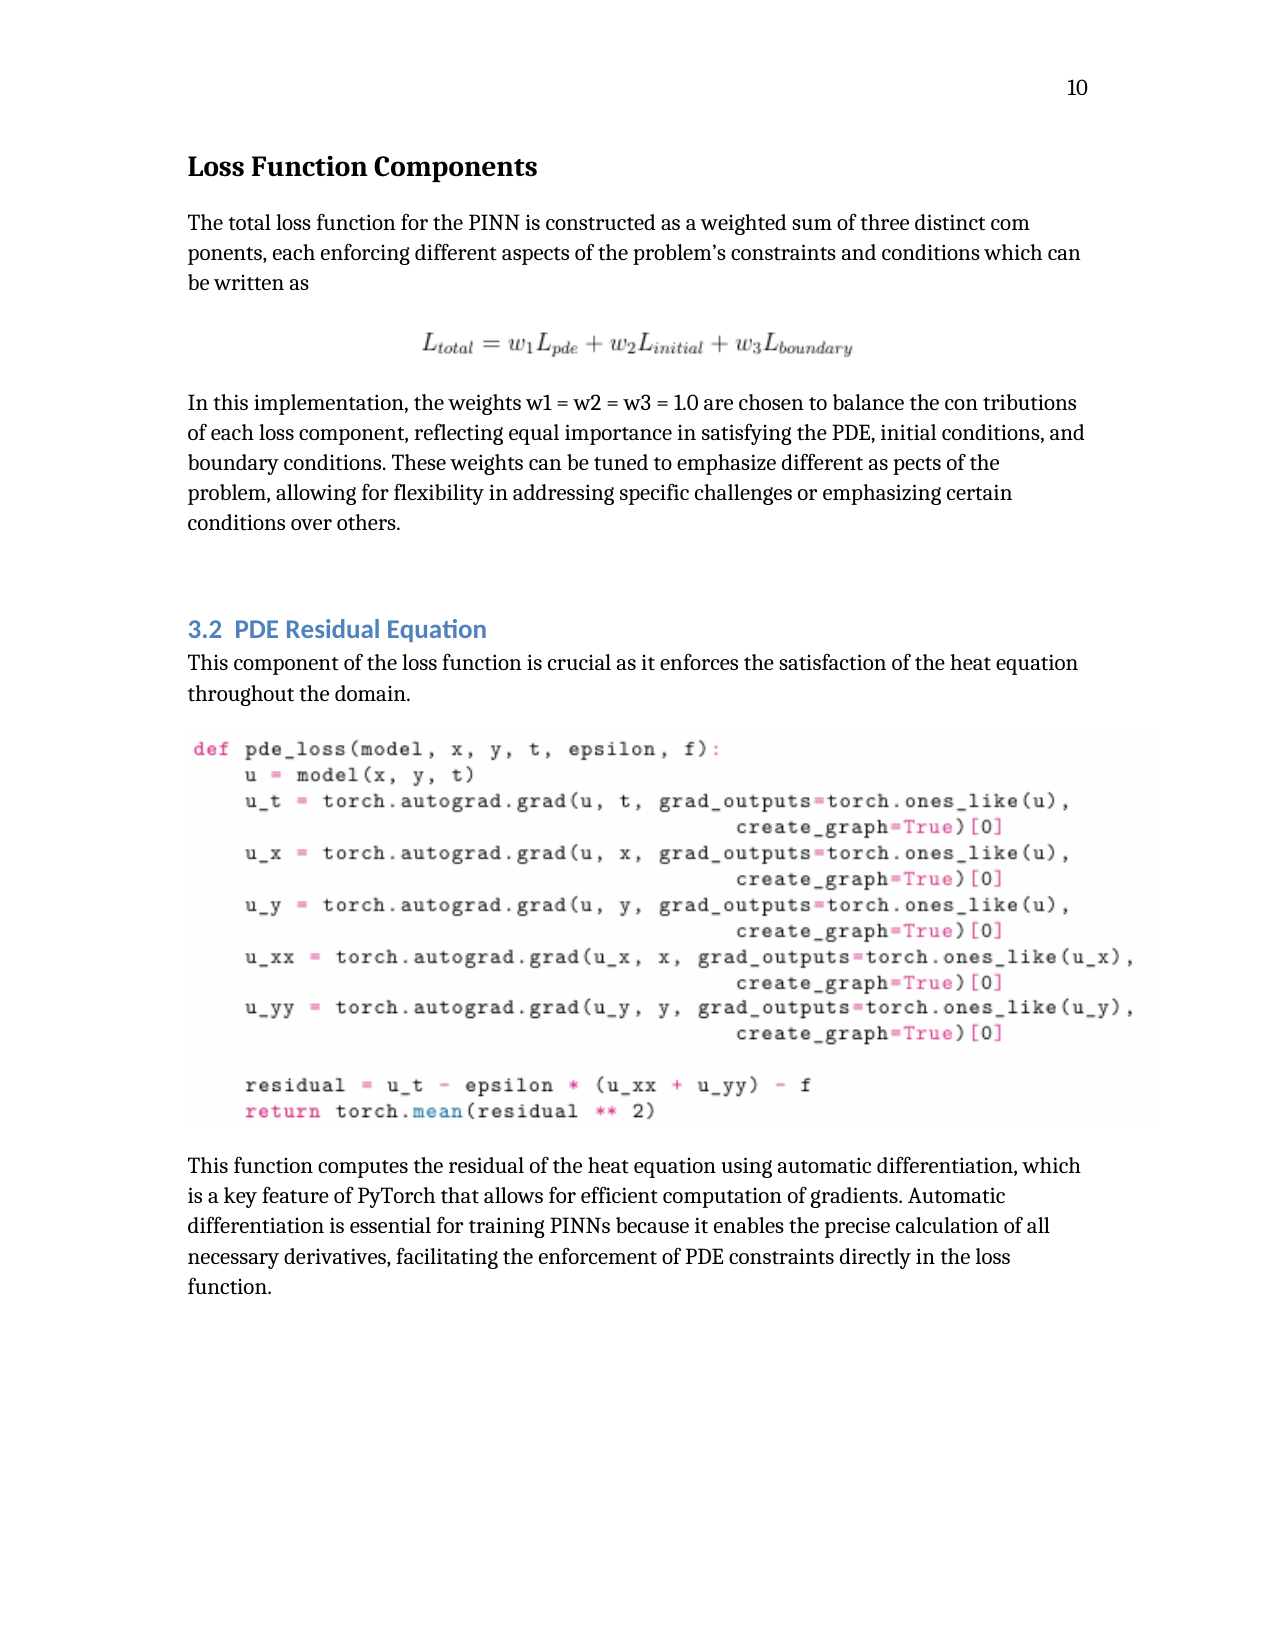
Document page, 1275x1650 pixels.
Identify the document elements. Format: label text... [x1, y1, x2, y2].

picture [187, 731, 1158, 1129]
text In this implementation, the weights w1 = w2 = w3 = 1.0 are chosen to balance the con tributions of each loss component, reflecting equal importance in satisfying the PDE, initial conditions, and boundary conditions. These weights can be tuned to emphasize different as pects of the problem, allowing for flexibility in addressing specific challenges or emphasizing certain conditions over others. [187, 389, 1087, 536]
text Loss Function Components [187, 150, 1087, 183]
picture [411, 320, 865, 365]
text The total loss function for the PINN is constructed as a weighted sum of three distinct com ponents, each enforcing different aspects of the problem’s constraints and conditions which can be written as [187, 209, 1087, 296]
text This function computes the residual of the heat equation using automatic differentiation, which is a key feature of PyTorch that allows for efficient computation of gradients. Automatic differentiation is essential for training PINNs because it enables the precise calculation of all necessary derivatives, facilitating the enforcement of PDE constraints directly in the loss function. [187, 1153, 1087, 1300]
subtitle 3.2 PDE Residual Equation [187, 612, 1087, 645]
text This component of the loss function is crucial as it enforces the satisfaction of the heat equation throughout the domain. [187, 650, 1087, 707]
